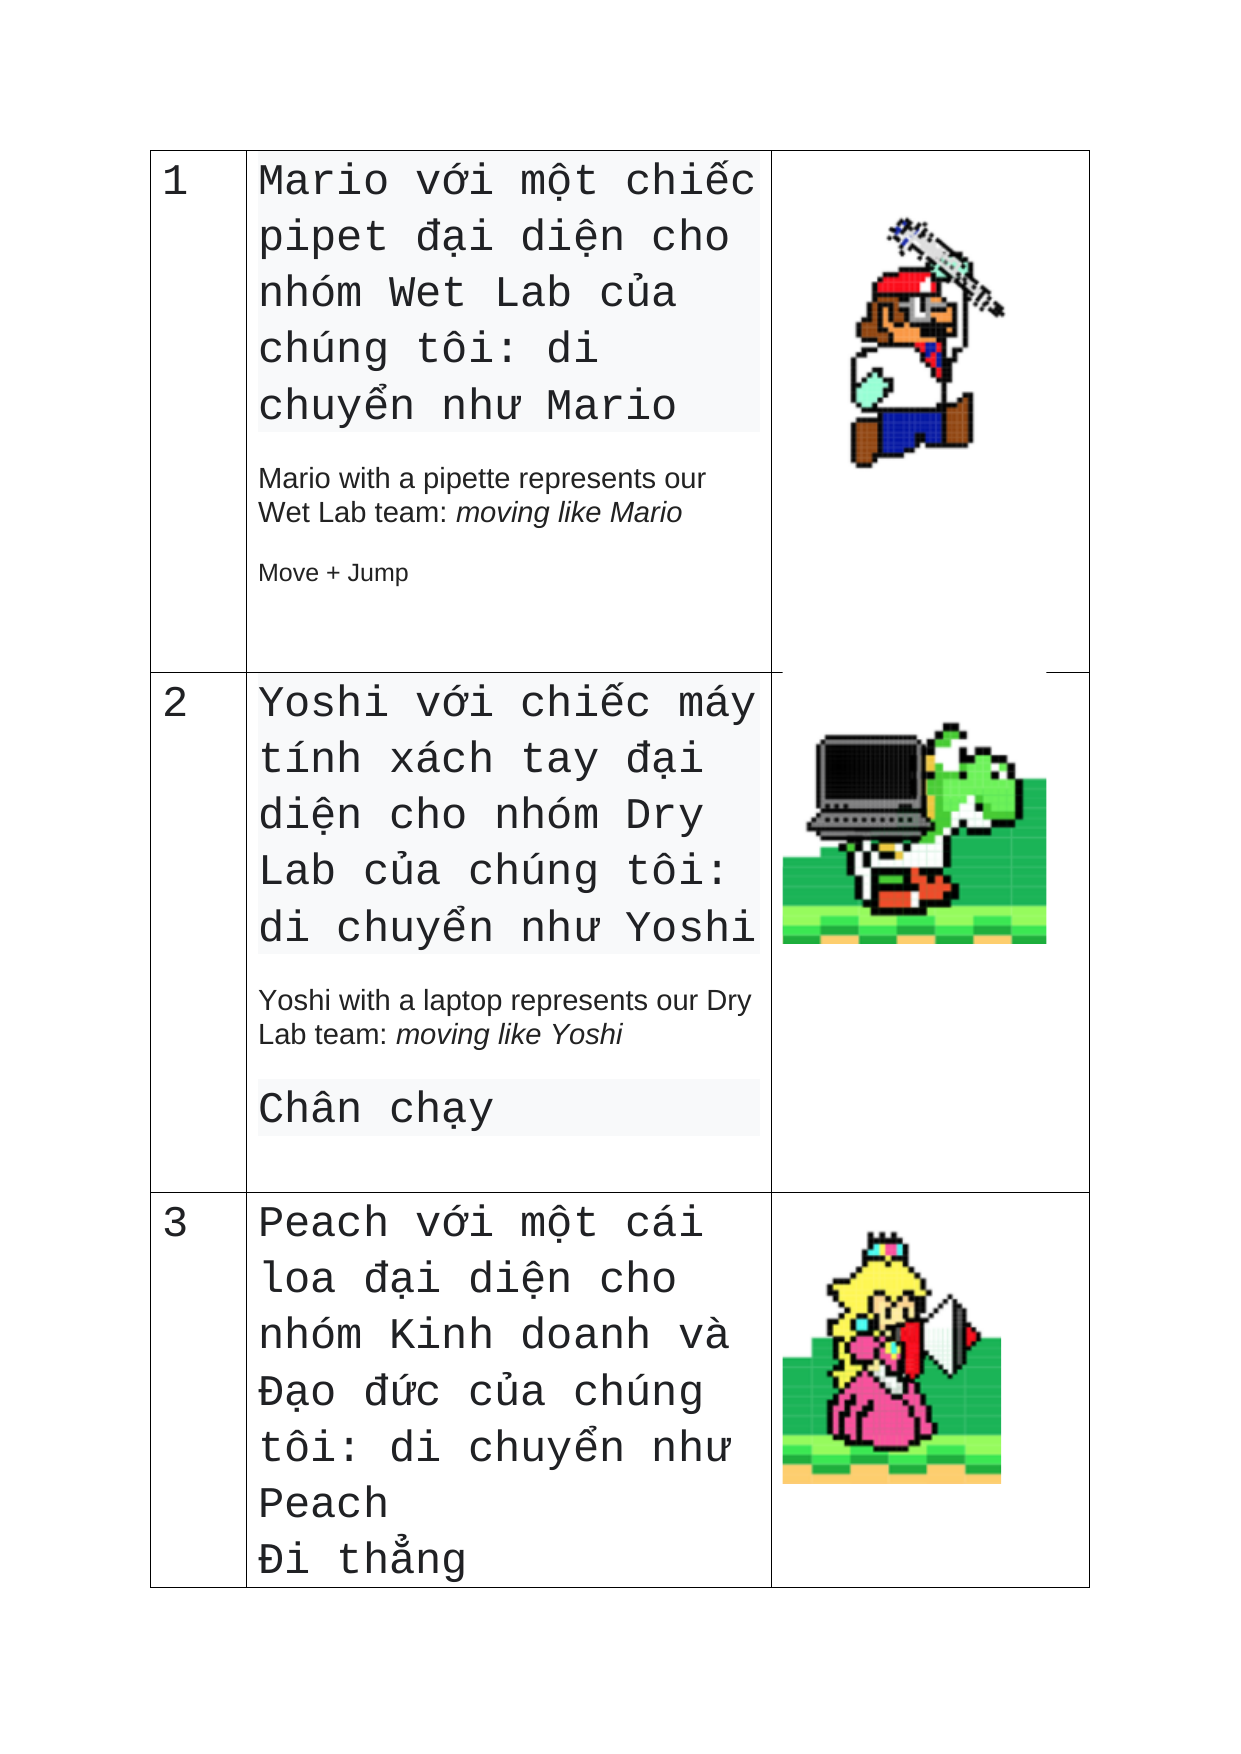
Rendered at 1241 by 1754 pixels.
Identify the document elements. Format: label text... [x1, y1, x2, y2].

table_header [772, 151, 1089, 672]
table_cell [772, 1193, 1089, 1587]
table_cell [772, 673, 1089, 1192]
table_cell 2 [151, 673, 246, 1192]
picture [782, 672, 1047, 944]
table_cell Yoshi với chiếc máy tính xách tay đại diện cho nhóm Dry Lab của chúng tôi: di chuyển như Yoshi Yoshi with a laptop represents our Dry Lab team: moving like Yoshi Chân chạy [247, 673, 771, 1192]
table_header 1 [151, 151, 246, 672]
picture [782, 151, 1045, 528]
table_header Mario với một chiếc pipet đại diện cho nhóm Wet Lab của chúng tôi: di chuyển như Mario Mario with a pipette represents our Wet Lab team: moving like Mario Move + Jump [247, 151, 771, 672]
picture [782, 1193, 1002, 1484]
table_cell 3 [151, 1193, 246, 1587]
